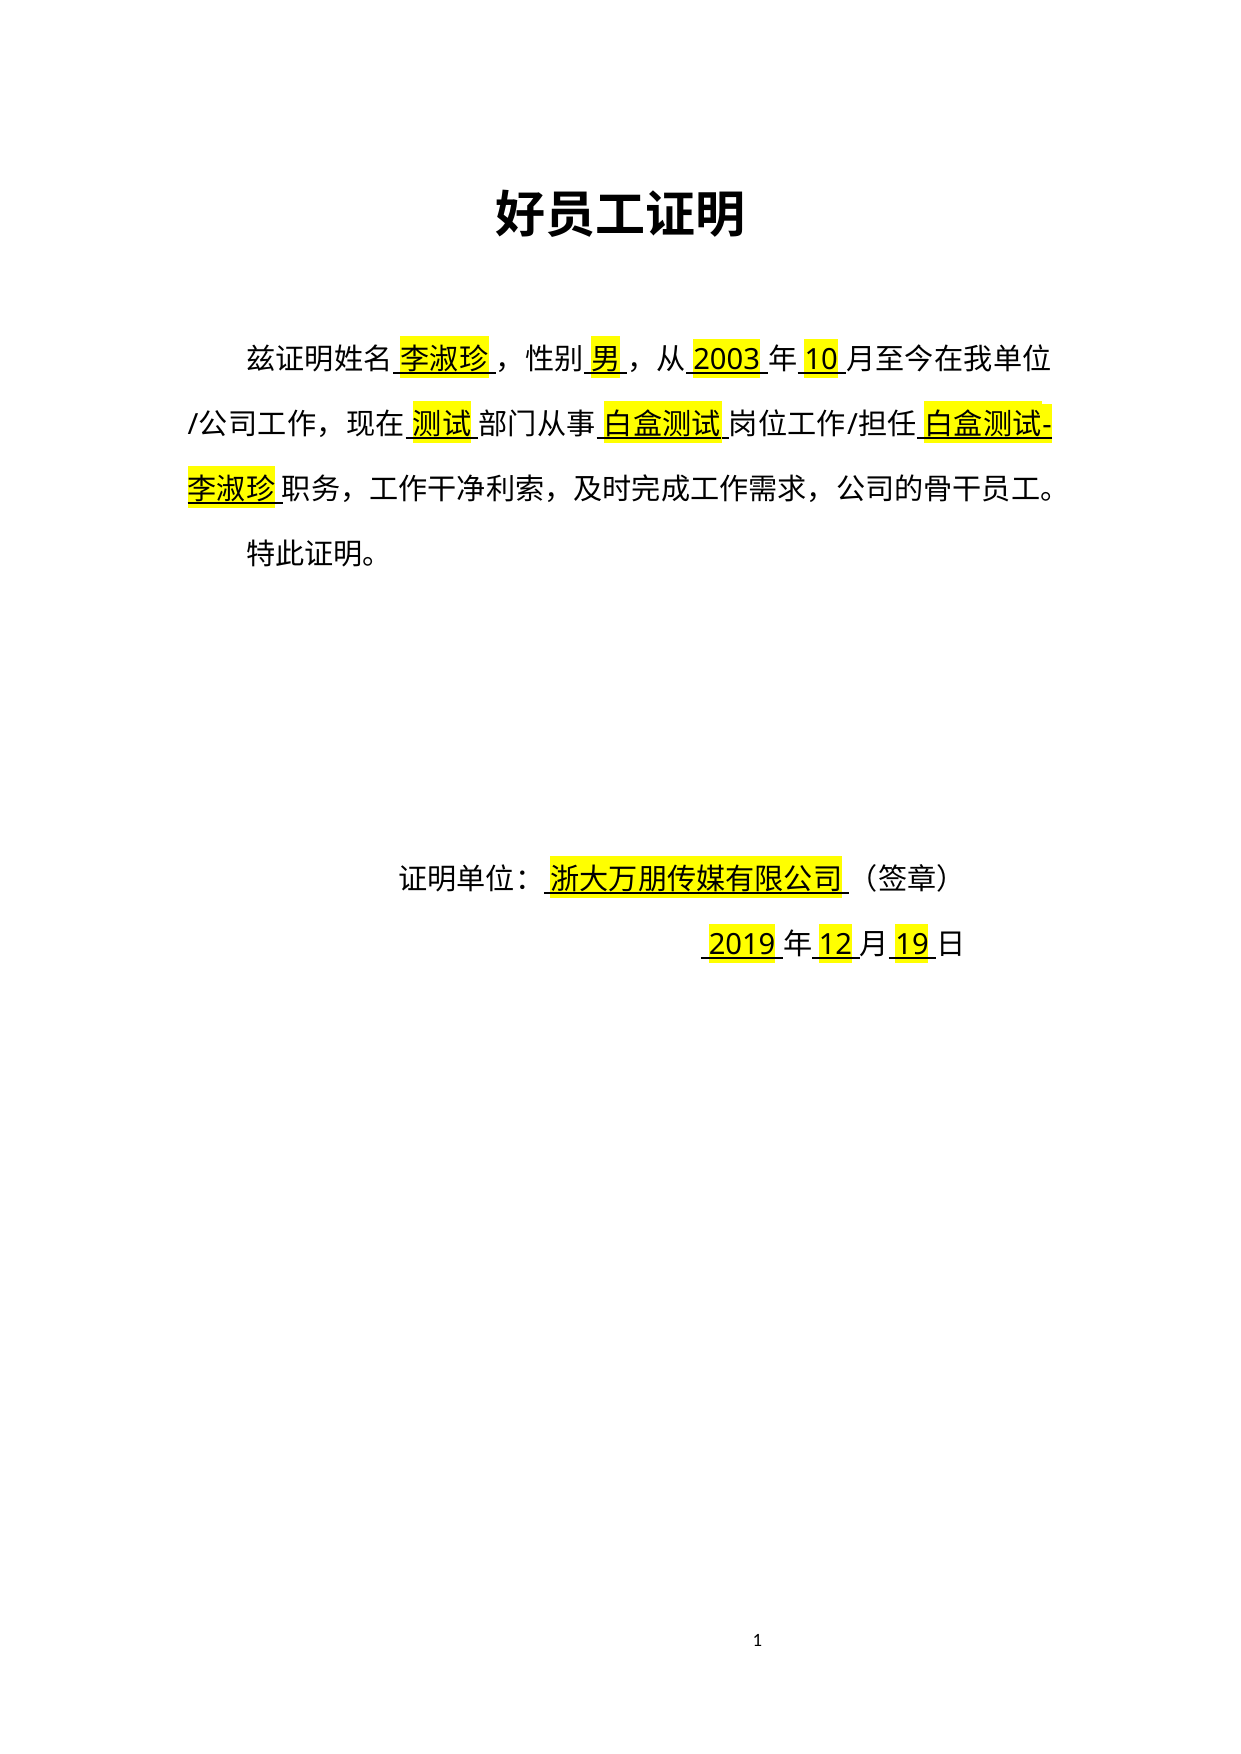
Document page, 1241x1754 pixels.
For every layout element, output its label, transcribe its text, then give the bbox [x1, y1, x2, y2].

text 证明单位： 浙大万朋传媒有限公司 （签章） [187, 844, 965, 909]
text 好员工证明 [187, 162, 1053, 259]
text 兹证明姓名 李淑珍 ，性别 男 ，从 2003 年 10 月至今在我单位/公司工作，现在 测试 部门从事 白盒测试 岗位工作/担任 白盒测试-李淑珍 职务，工作干净利索，及时完成工作需求，公司的骨干员工。 [187, 324, 1053, 519]
text 2019 年 12 月 19 日 [187, 909, 965, 974]
text 特此证明。 [187, 519, 1053, 584]
